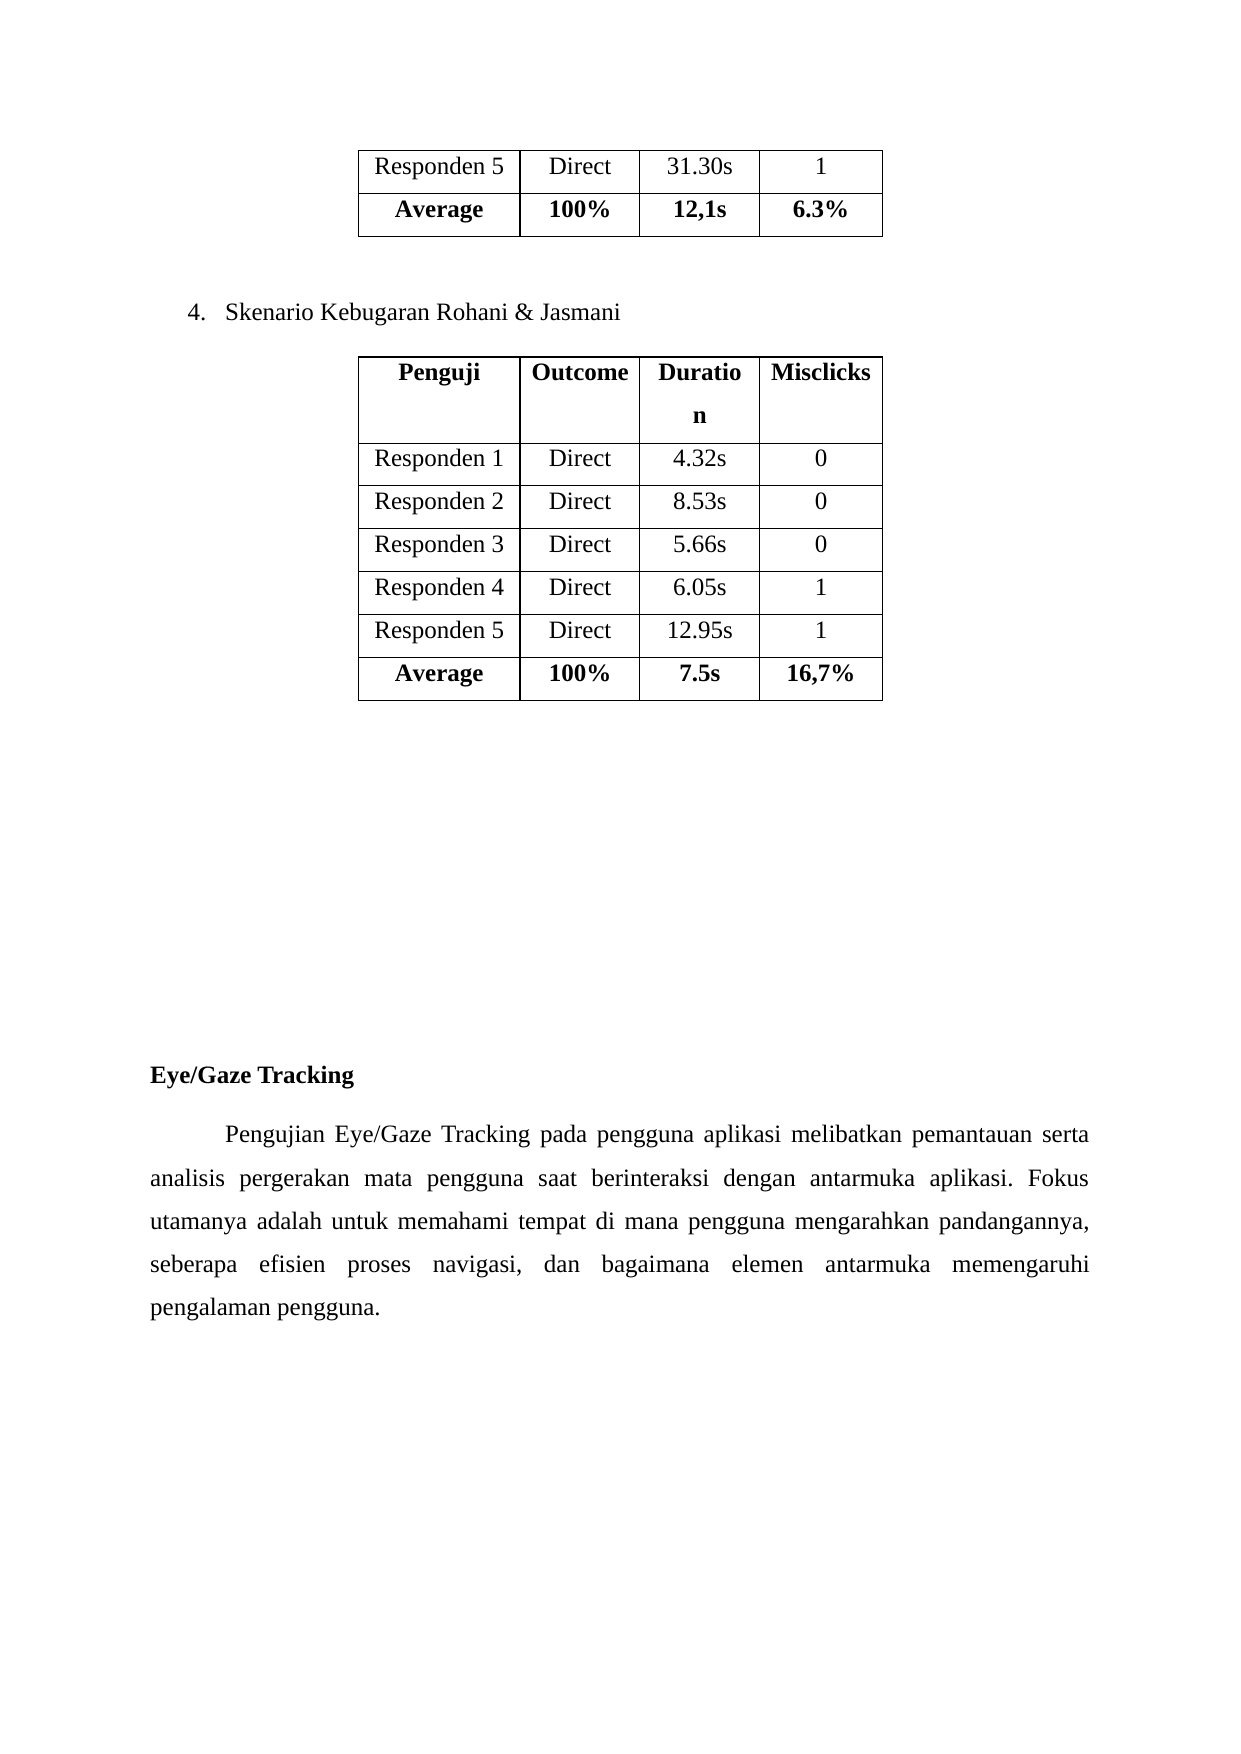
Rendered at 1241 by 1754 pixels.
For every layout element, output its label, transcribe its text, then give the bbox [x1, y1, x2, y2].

table_cell 1 [760, 572, 882, 614]
table_cell Responden 2 [359, 486, 519, 528]
table_cell 1 [760, 151, 882, 193]
table_cell 12,1s [640, 194, 759, 236]
table_cell Responden 4 [359, 572, 519, 614]
table_cell 7.5s [640, 658, 759, 700]
table_cell 16,7% [760, 658, 882, 700]
table_cell 0 [760, 529, 882, 571]
table_cell 5.66s [640, 529, 759, 571]
table_cell 100% [521, 658, 639, 700]
table_cell Direct [521, 444, 639, 485]
table_header Outcome [521, 358, 639, 442]
table_cell Average [359, 194, 519, 236]
table_header Misclicks [760, 358, 882, 442]
text Eye/Gaze Tracking [150, 1060, 1090, 1088]
table_cell 8.53s [640, 486, 759, 528]
table_cell 0 [760, 444, 882, 485]
table_cell 100% [521, 194, 639, 236]
table_header Penguji [359, 358, 519, 442]
text Pengujian Eye/Gaze Tracking pada pengguna aplikasi melibatkan pemantauan serta analisis pergerakan mata pengguna saat berinteraksi dengan antarmuka aplikasi. Fokus utamanya adalah untuk memahami tempat di mana pengguna mengarahkan pandangannya, seberapa efisien proses navigasi, dan bagaimana elemen antarmuka memengaruhi pengalaman pengguna. [150, 1119, 1090, 1321]
table_header Duration [640, 358, 759, 442]
table_cell 31.30s [640, 151, 759, 193]
table_cell Responden 3 [359, 529, 519, 571]
table_cell Direct [521, 529, 639, 571]
list Skenario Kebugaran Rohani & Jasmani [187, 297, 1090, 325]
table_cell Direct [521, 486, 639, 528]
table_cell Responden 5 [359, 615, 519, 657]
table_cell 4.32s [640, 444, 759, 485]
table_cell Direct [521, 151, 639, 193]
table_cell 6.05s [640, 572, 759, 614]
table_cell 1 [760, 615, 882, 657]
table_cell Direct [521, 615, 639, 657]
table_cell 6.3% [760, 194, 882, 236]
table_cell Direct [521, 572, 639, 614]
table_cell Responden 5 [359, 151, 519, 193]
table_cell 12.95s [640, 615, 759, 657]
table_cell 0 [760, 486, 882, 528]
table_cell Average [359, 658, 519, 700]
table_cell Responden 1 [359, 444, 519, 485]
